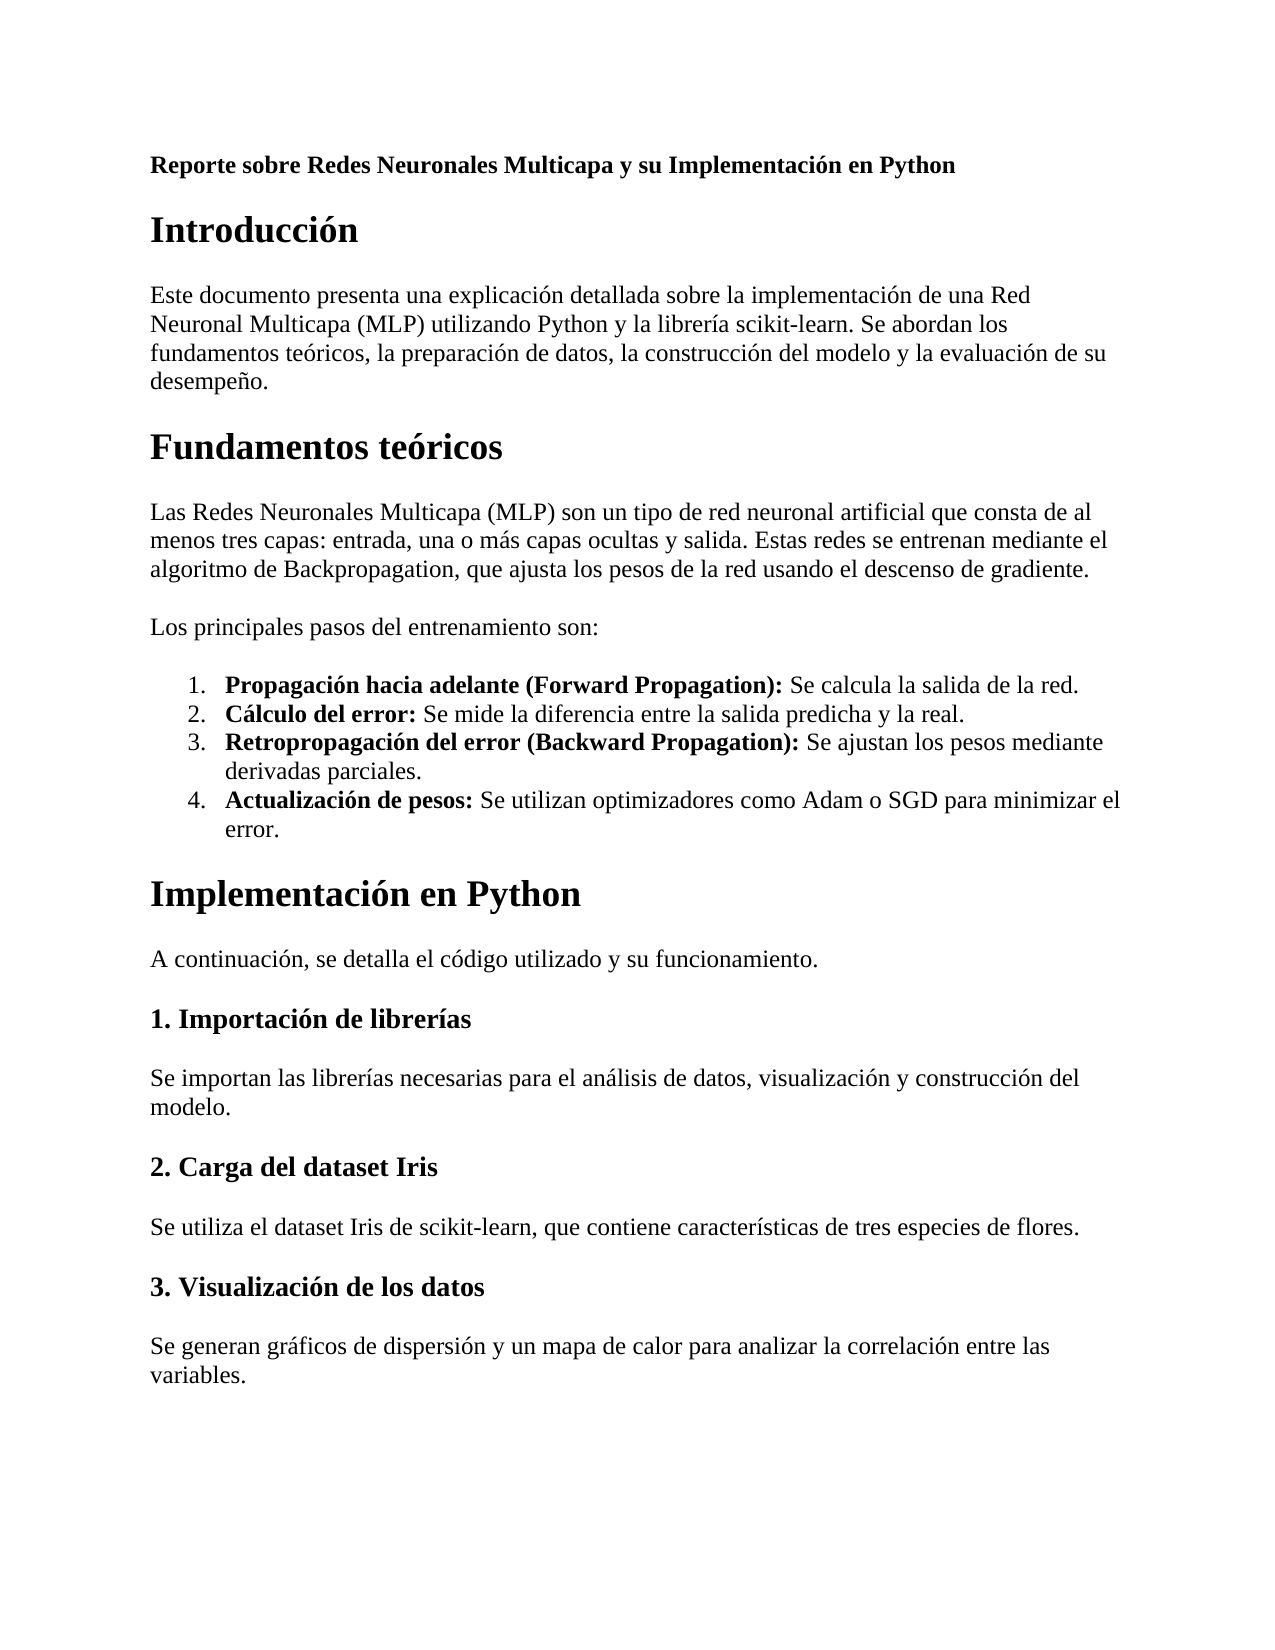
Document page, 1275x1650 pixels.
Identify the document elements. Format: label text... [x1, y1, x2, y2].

text 1. Importación de librerías [150, 1002, 1125, 1034]
text Implementación en Python [150, 872, 1125, 915]
text Se importan las librerías necesarias para el análisis de datos, visualización y construcción del modelo. [150, 1063, 1125, 1121]
text 2. Carga del dataset Iris [150, 1150, 1125, 1182]
text Se utiliza el dataset Iris de scikit-learn, que contiene características de tres especies de flores. [150, 1212, 1125, 1240]
text Fundamentos teóricos [150, 424, 1125, 467]
text Se generan gráficos de dispersión y un mapa de calor para analizar la correlación entre las variables. [150, 1331, 1125, 1389]
list Cálculo del error: Se mide la diferencia entre la salida predicha y la real. [187, 699, 1125, 727]
list Retropropagación del error (Backward Propagation): Se ajustan los pesos mediante derivadas parciales. [187, 727, 1125, 785]
text A continuación, se detalla el código utilizado y su funcionamiento. [150, 944, 1125, 973]
text Las Redes Neuronales Multicapa (MLP) son un tipo de red neuronal artificial que consta de al menos tres capas: entrada, una o más capas ocultas y salida. Estas redes se entrenan mediante el algoritmo de Backpropagation, que ajusta los pesos de la red usando el descenso de gradiente. [150, 497, 1125, 583]
list Actualización de pesos: Se utilizan optimizadores como Adam o SGD para minimizar el error. [187, 785, 1125, 842]
list Propagación hacia adelante (Forward Propagation): Se calcula la salida de la red. [187, 670, 1125, 699]
text Reporte sobre Redes Neuronales Multicapa y su Implementación en Python [150, 150, 1125, 179]
text 3. Visualización de los datos [150, 1269, 1125, 1302]
text Introducción [150, 208, 1125, 251]
text Los principales pasos del entrenamiento son: [150, 612, 1125, 641]
text Este documento presenta una explicación detallada sobre la implementación de una Red Neuronal Multicapa (MLP) utilizando Python y la librería scikit-learn. Se abordan los fundamentos teóricos, la preparación de datos, la construcción del modelo y la evaluación de su desempeño. [150, 280, 1125, 395]
